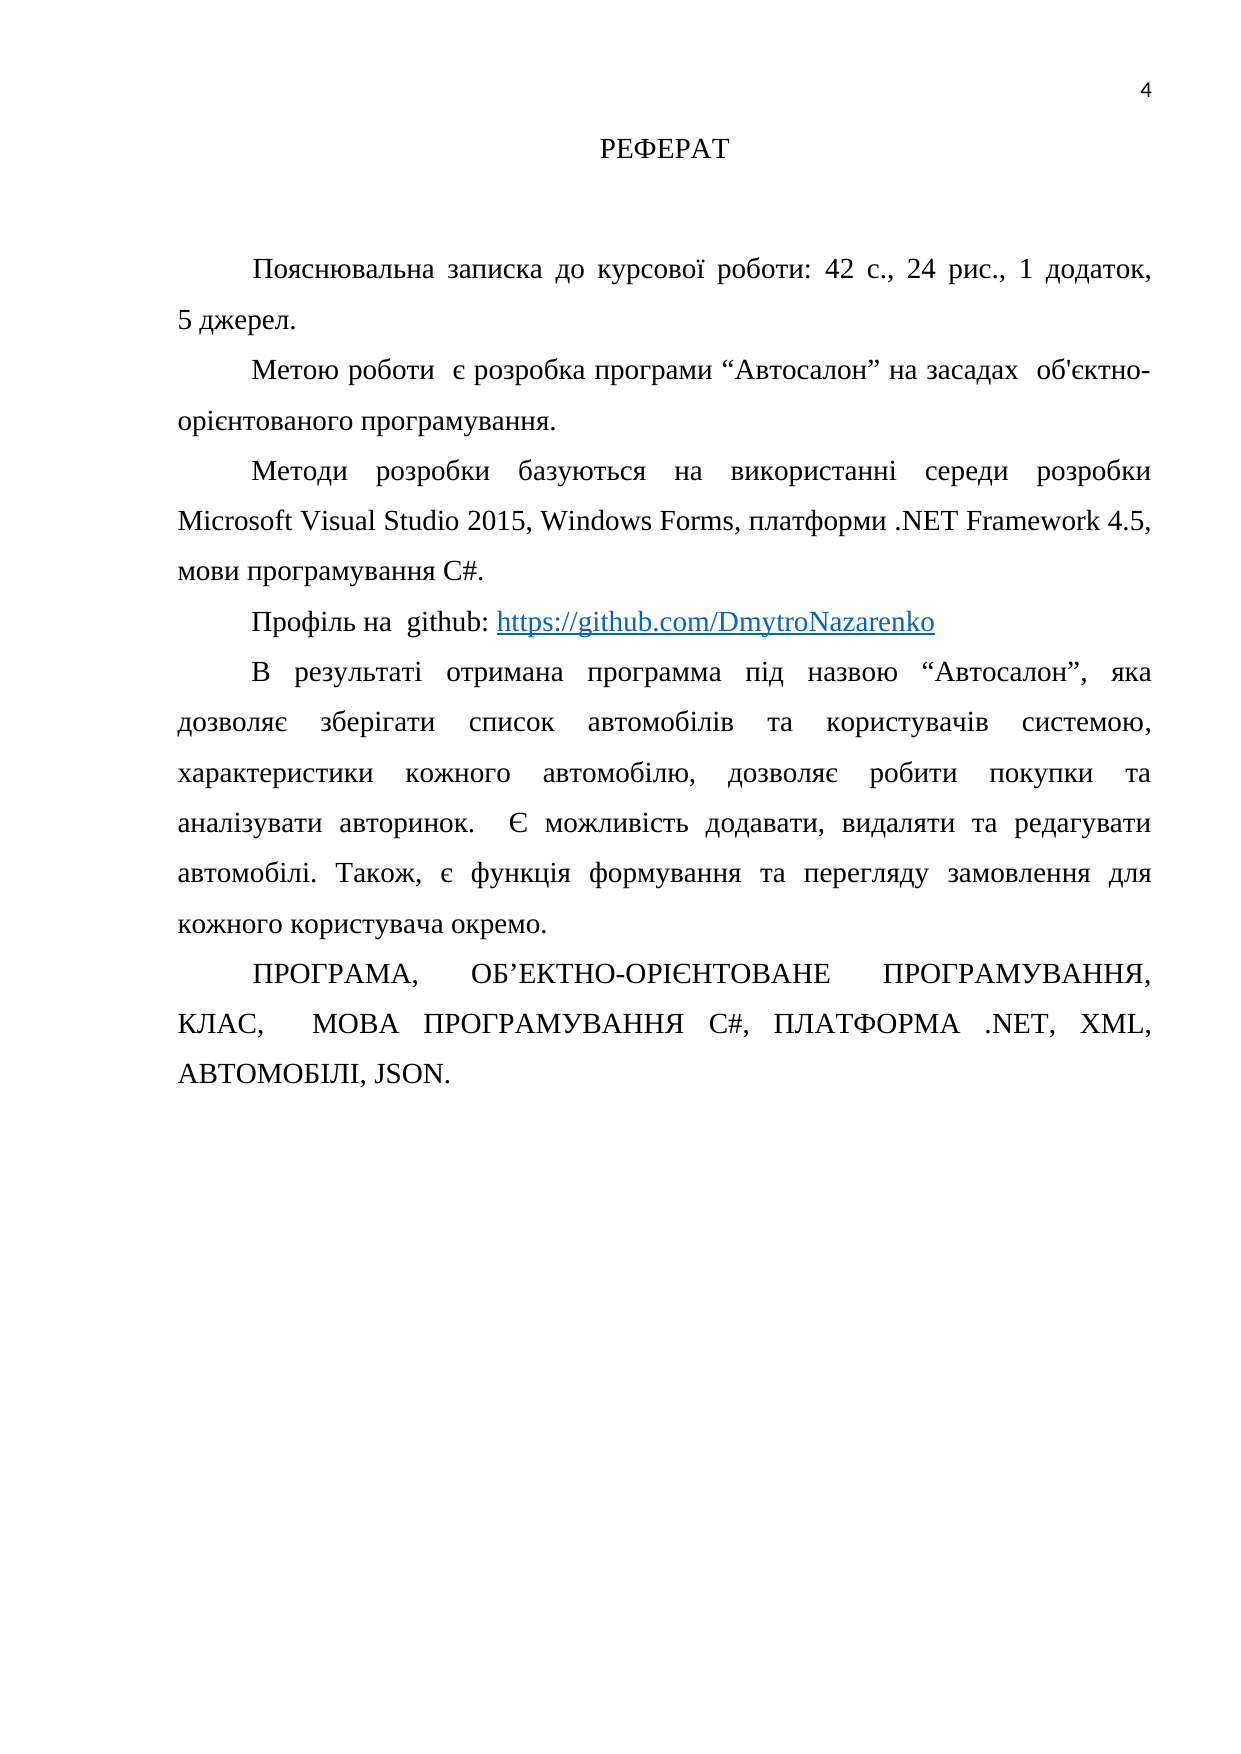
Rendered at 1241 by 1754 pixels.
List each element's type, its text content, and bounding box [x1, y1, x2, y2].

text Пояснювальна записка до курсової роботи: 42 с., 24 рис., 1 додаток, 5 джерел. [177, 252, 1152, 336]
text ПРОГРАМА, ОБ’ЕКТНО-ОРІЄНТОВАНЕ ПРОГРАМУВАННЯ, КЛАС, МОВА ПРОГРАМУВАННЯ C#, ПЛАТФОРМА .NET, XML, АВТОМОБІЛІ, JSON. [177, 956, 1152, 1090]
text Профіль на github: https://github.com/DmytroNazarenko [177, 604, 1152, 637]
text РЕФЕРАТ [177, 131, 1152, 164]
text В результаті отримана программа під назвою “Автосалон”, яка дозволяє зберігати список автомобілів та користувачів системою, характеристики кожного автомобілю, дозволяє робити покупки та аналізувати авторинок. Є можливість додавати, видаляти та редагувати автомобілі. Також, є функція формування та перегляду замовлення для кожного користувача окремо. [177, 654, 1152, 939]
text Метою роботи є розробка програми “Автосалон” на засадах об'єктно-орієнтованого програмування. [177, 352, 1152, 436]
text Методи розробки базуються на використанні середи розробки Microsoft Visual Studio 2015, Windows Forms, платформи .NET Framework 4.5, мови програмування C#. [177, 453, 1152, 587]
